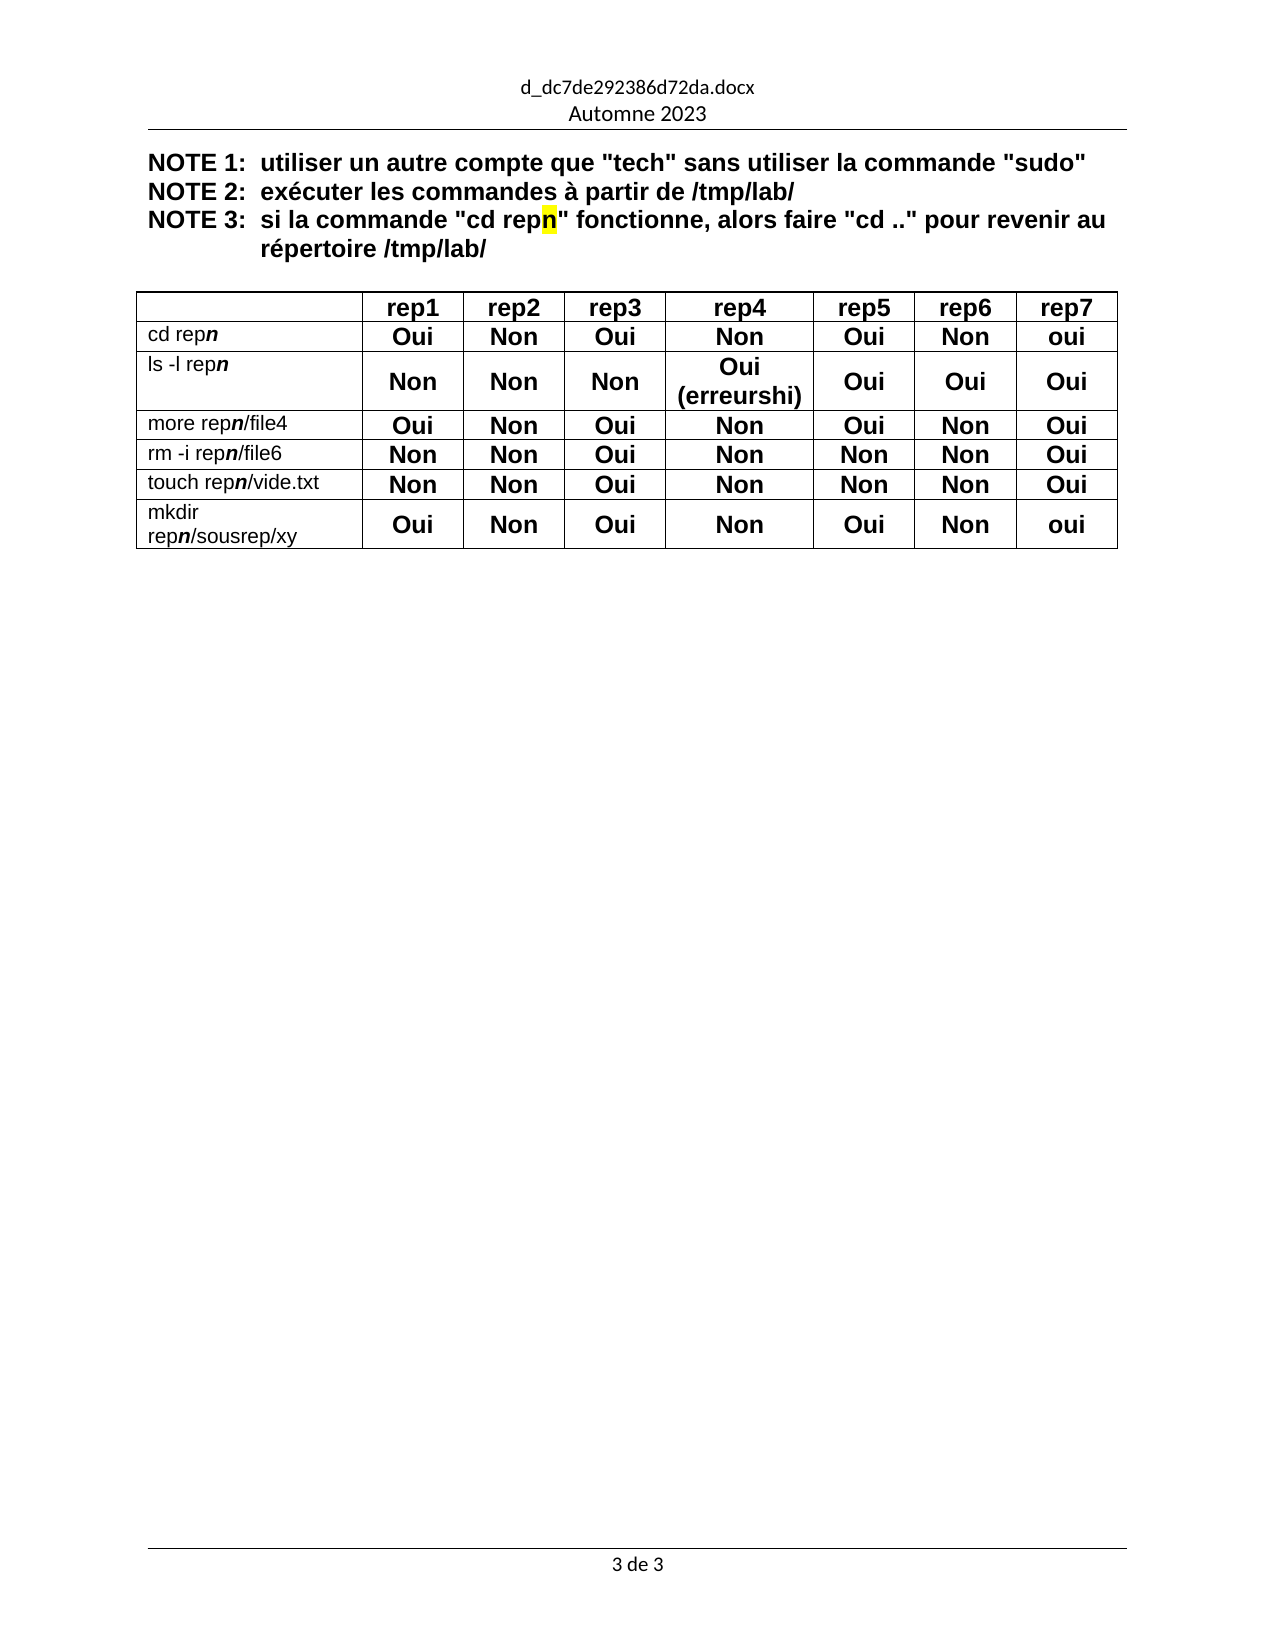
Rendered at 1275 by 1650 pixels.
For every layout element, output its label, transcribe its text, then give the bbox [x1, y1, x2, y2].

table_cell Non [915, 470, 1016, 499]
table_cell Non [666, 322, 813, 351]
table_header rep5 [814, 293, 914, 321]
table_cell Oui [565, 440, 665, 469]
table_cell oui [1017, 322, 1117, 351]
table_cell touch repn/vide.txt [137, 470, 362, 499]
table_cell Oui [363, 411, 463, 439]
table_cell Non [464, 411, 564, 439]
table_cell mkdir repn/sousrep/xy [137, 500, 362, 548]
table_cell Oui [363, 322, 463, 351]
table_cell Non [666, 500, 813, 548]
table_cell Non [666, 440, 813, 469]
text NOTE 2: exécuter les commandes à partir de /tmp/lab/ [148, 176, 1127, 205]
table_cell Non [666, 470, 813, 499]
table_cell rm -i repn/file6 [137, 440, 362, 469]
table_cell Oui [814, 500, 914, 548]
table_cell Non [915, 411, 1016, 439]
table_cell Non [363, 352, 463, 409]
table_cell Oui [565, 500, 665, 548]
table_cell ls -l repn [137, 352, 362, 409]
table_cell Oui [814, 411, 914, 439]
table_cell Non [464, 352, 564, 409]
table_cell cd repn [137, 322, 362, 351]
table_cell Non [565, 352, 665, 409]
text NOTE 3: si la commande "cd repn" fonctionne, alors faire "cd .." pour revenir au répertoire /tmp/lab/ [148, 205, 1127, 263]
table_header rep2 [464, 293, 564, 321]
table_cell Non [363, 440, 463, 469]
table_cell Non [915, 500, 1016, 548]
text NOTE 1: utiliser un autre compte que "tech" sans utiliser la commande "sudo" [148, 148, 1127, 176]
table_cell Non [915, 322, 1016, 351]
table_header rep1 [363, 293, 463, 321]
table_cell Oui [814, 352, 914, 409]
table_cell Non [363, 470, 463, 499]
table_cell Non [915, 440, 1016, 469]
table_cell Oui [1017, 470, 1117, 499]
table_header [137, 293, 362, 321]
table_header rep4 [666, 293, 813, 321]
table_cell Oui [565, 411, 665, 439]
table_cell Oui [1017, 440, 1117, 469]
table_cell Non [464, 322, 564, 351]
table_cell Non [666, 411, 813, 439]
table_cell Oui [565, 322, 665, 351]
table_cell Oui (erreurshi) [666, 352, 813, 409]
table_cell Non [814, 470, 914, 499]
table_cell Oui [1017, 352, 1117, 409]
table_cell oui [1017, 500, 1117, 548]
table_cell Non [464, 470, 564, 499]
table_cell Oui [915, 352, 1016, 409]
table_cell Non [814, 440, 914, 469]
table_cell Oui [565, 470, 665, 499]
table_header rep6 [915, 293, 1016, 321]
table_header rep7 [1017, 293, 1117, 321]
table_cell more repn/file4 [137, 411, 362, 439]
table_cell Non [464, 500, 564, 548]
table_cell Oui [814, 322, 914, 351]
table_cell Oui [1017, 411, 1117, 439]
table_cell Oui [363, 500, 463, 548]
table_cell Non [464, 440, 564, 469]
table_header rep3 [565, 293, 665, 321]
